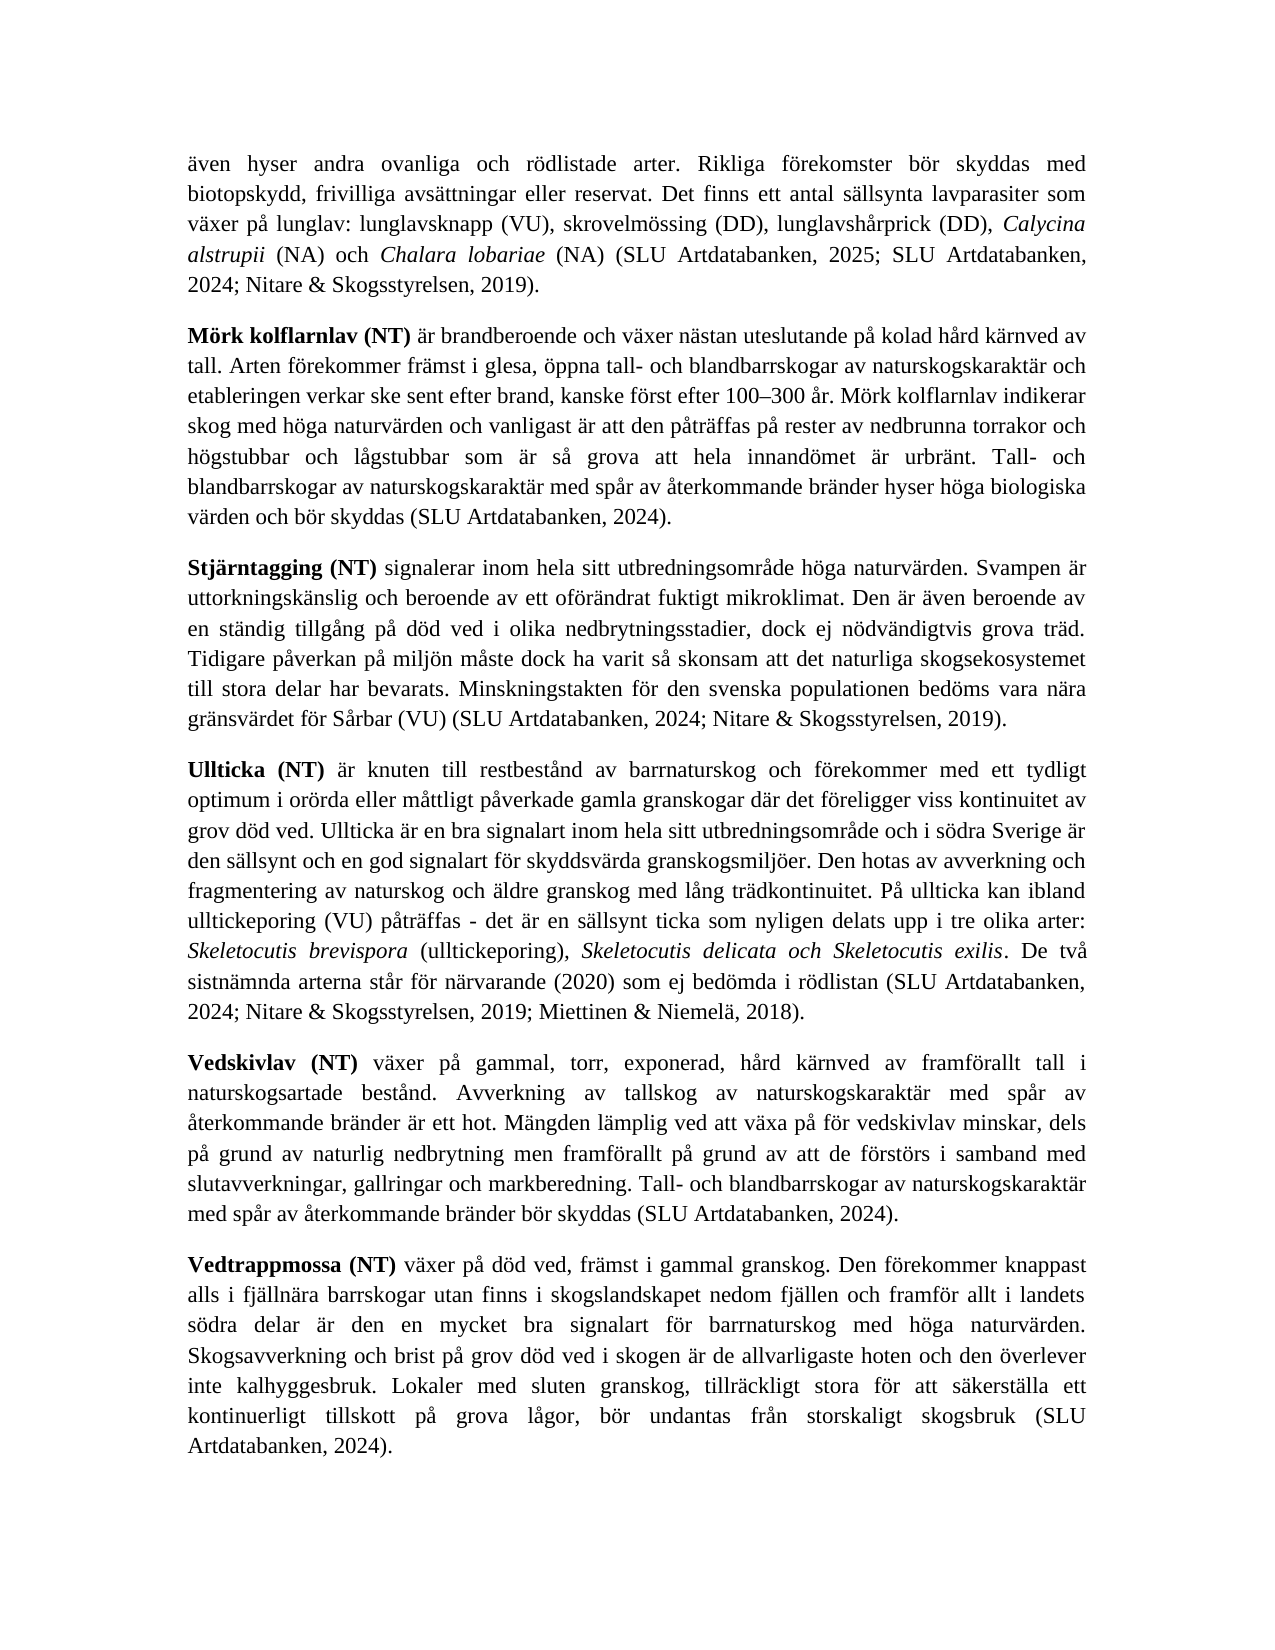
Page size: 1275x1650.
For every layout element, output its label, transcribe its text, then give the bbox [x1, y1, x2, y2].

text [187, 150, 1087, 297]
text Mörk kolflarnlav (NT) är brandberoende och växer nästan uteslutande på kolad hård kärnved av tall. Arten förekommer främst i glesa, öppna tall- och blandbarrskogar av naturskogskaraktär och etableringen verkar ske sent efter brand, kanske först efter 100–300 år. Mörk kolflarnlav indikerar skog med höga naturvärden och vanligast är att den påträffas på rester av nedbrunna torrakor och högstubbar och lågstubbar som är så grova att hela innandömet är urbränt. Tall- och blandbarrskogar av naturskogskaraktär med spår av återkommande bränder hyser höga biologiska värden och bör skyddas (SLU Artdatabanken, 2024). [187, 322, 1087, 529]
text Stjärntagging (NT) signalerar inom hela sitt utbredningsområde höga naturvärden. Svampen är uttorkningskänslig och beroende av ett oförändrat fuktigt mikroklimat. Den är även beroende av en ständig tillgång på död ved i olika nedbrytningsstadier, dock ej nödvändigtvis grova träd. Tidigare påverkan på miljön måste dock ha varit så skonsam att det naturliga skogsekosystemet till stora delar har bevarats. Minskningstakten för den svenska populationen bedöms vara nära gränsvärdet för Sårbar (VU) (SLU Artdatabanken, 2024; Nitare & Skogsstyrelsen, 2019). [187, 554, 1087, 732]
text Vedskivlav (NT) växer på gammal, torr, exponerad, hård kärnved av framförallt tall i naturskogsartade bestånd. Avverkning av tallskog av naturskogskaraktär med spår av återkommande bränder är ett hot. Mängden lämplig ved att växa på för vedskivlav minskar, dels på grund av naturlig nedbrytning men framförallt på grund av att de förstörs i samband med slutavverkningar, gallringar och markberedning. Tall- och blandbarrskogar av naturskogskaraktär med spår av återkommande bränder bör skyddas (SLU Artdatabanken, 2024). [187, 1049, 1087, 1226]
text Ullticka (NT) är knuten till restbestånd av barrnaturskog och förekommer med ett tydligt optimum i orörda eller måttligt påverkade gamla granskogar där det föreligger viss kontinuitet av grov död ved. Ullticka är en bra signalart inom hela sitt utbredningsområde och i södra Sverige är den sällsynt och en god signalart för skyddsvärda granskogsmiljöer. Den hotas av avverkning och fragmentering av naturskog och äldre granskog med lång trädkontinuitet. På ullticka kan ibland ulltickeporing (VU) påträffas - det är en sällsynt ticka som nyligen delats upp i tre olika arter: Skeletocutis brevispora (ulltickeporing), Skeletocutis delicata och Skeletocutis exilis. De två sistnämnda arterna står för närvarande (2020) som ej bedömda i rödlistan (SLU Artdatabanken, 2024; Nitare & Skogsstyrelsen, 2019; Miettinen & Niemelä, 2018). [187, 756, 1087, 1024]
text Vedtrappmossa (NT) växer på död ved, främst i gammal granskog. Den förekommer knappast alls i fjällnära barrskogar utan finns i skogslandskapet nedom fjällen och framför allt i landets södra delar är den en mycket bra signalart för barrnaturskog med höga naturvärden. Skogsavverkning och brist på grov död ved i skogen är de allvarligaste hoten och den överlever inte kalhyggesbruk. Lokaler med sluten granskog, tillräckligt stora för att säkerställa ett kontinuerligt tillskott på grova lågor, bör undantas från storskaligt skogsbruk (SLU Artdatabanken, 2024). [187, 1251, 1087, 1459]
